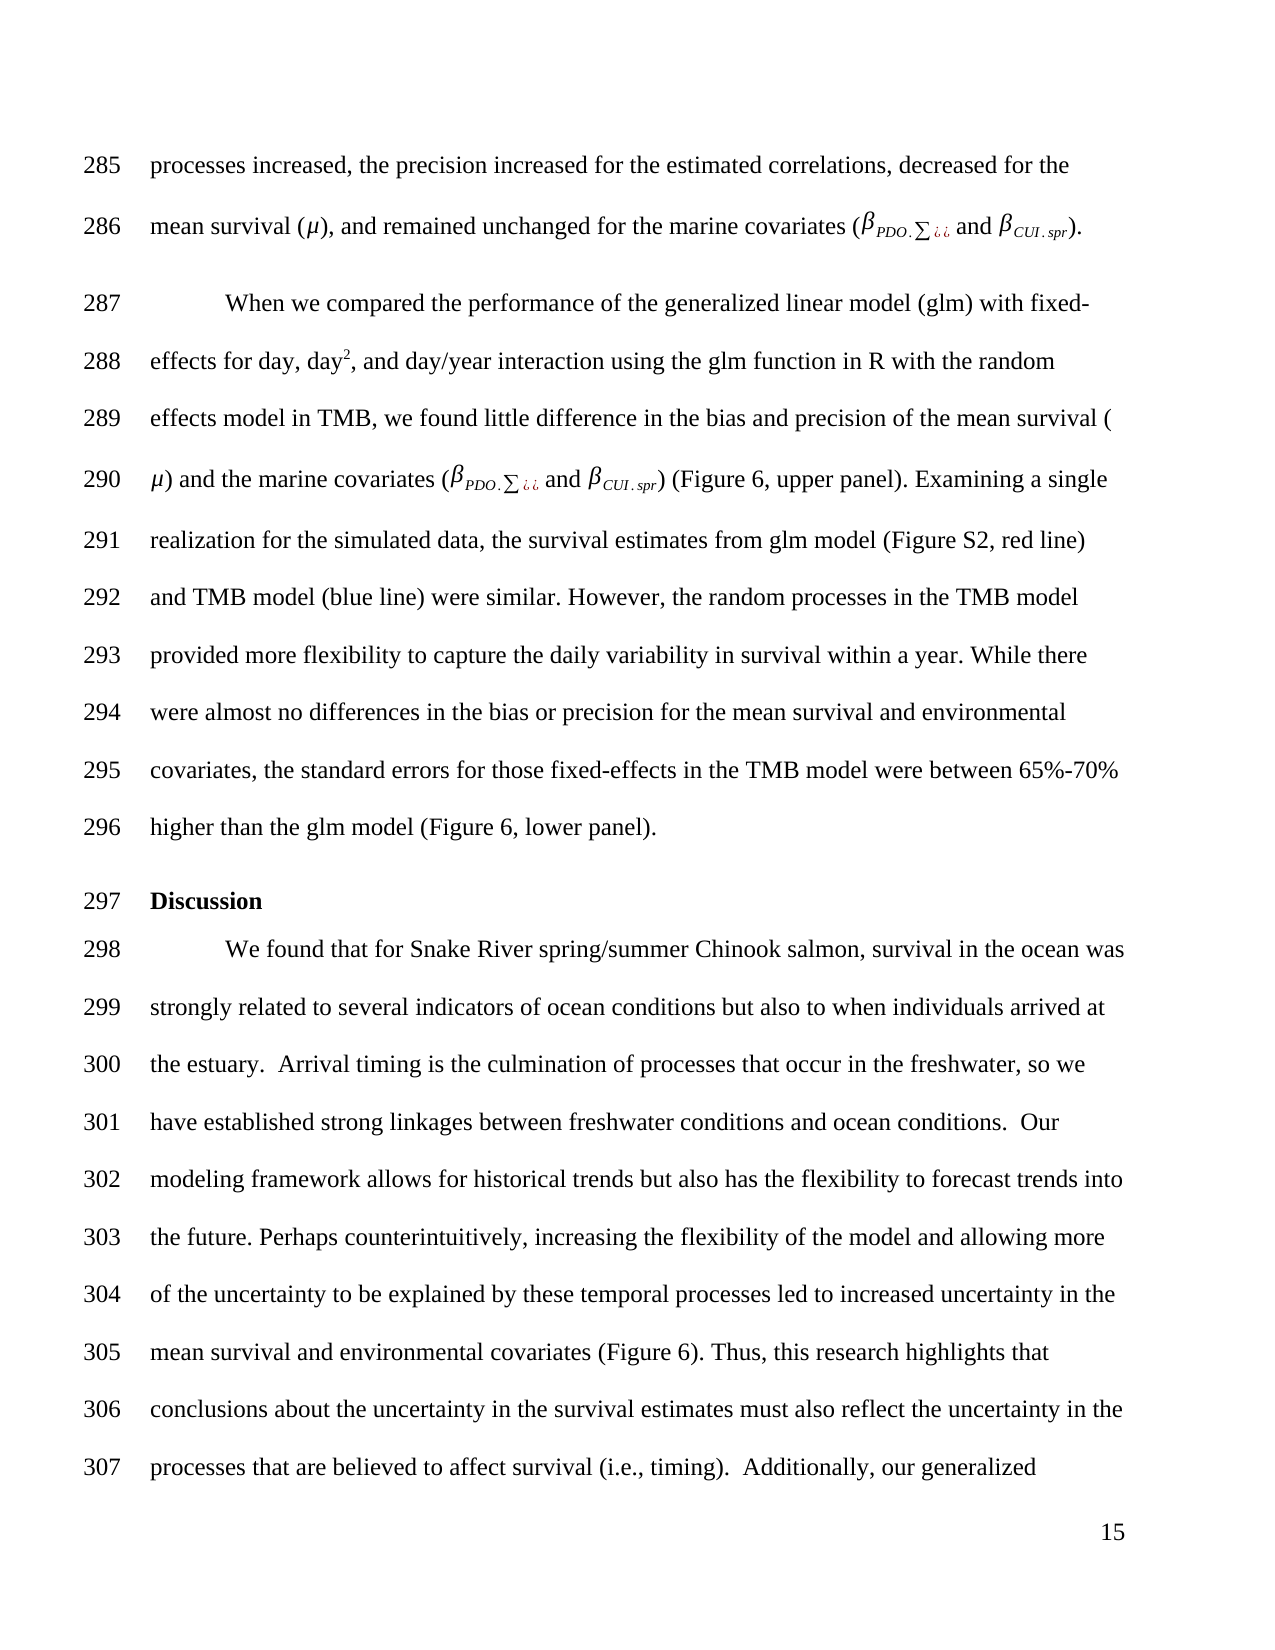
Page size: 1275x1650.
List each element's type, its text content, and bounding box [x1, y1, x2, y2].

text When we compared the performance of the generalized linear model (glm) with fixed-effects for day, day2, and day/year interaction using the glm function in R with the random effects model in TMB, we found little difference in the bias and precision of the mean survival () and the marine covariates ( and ) (Figure 6, upper panel). Examining a single realization for the simulated data, the survival estimates from glm model (Figure S2, red line) and TMB model (blue line) were similar. However, the random processes in the TMB model provided more flexibility to capture the daily variability in survival within a year. While there were almost no differences in the bias or precision for the mean survival and environmental covariates, the standard errors for those fixed-effects in the TMB model were between 65%-70% higher than the glm model (Figure 6, lower panel). [150, 288, 1125, 841]
text Discussion [150, 886, 1125, 915]
